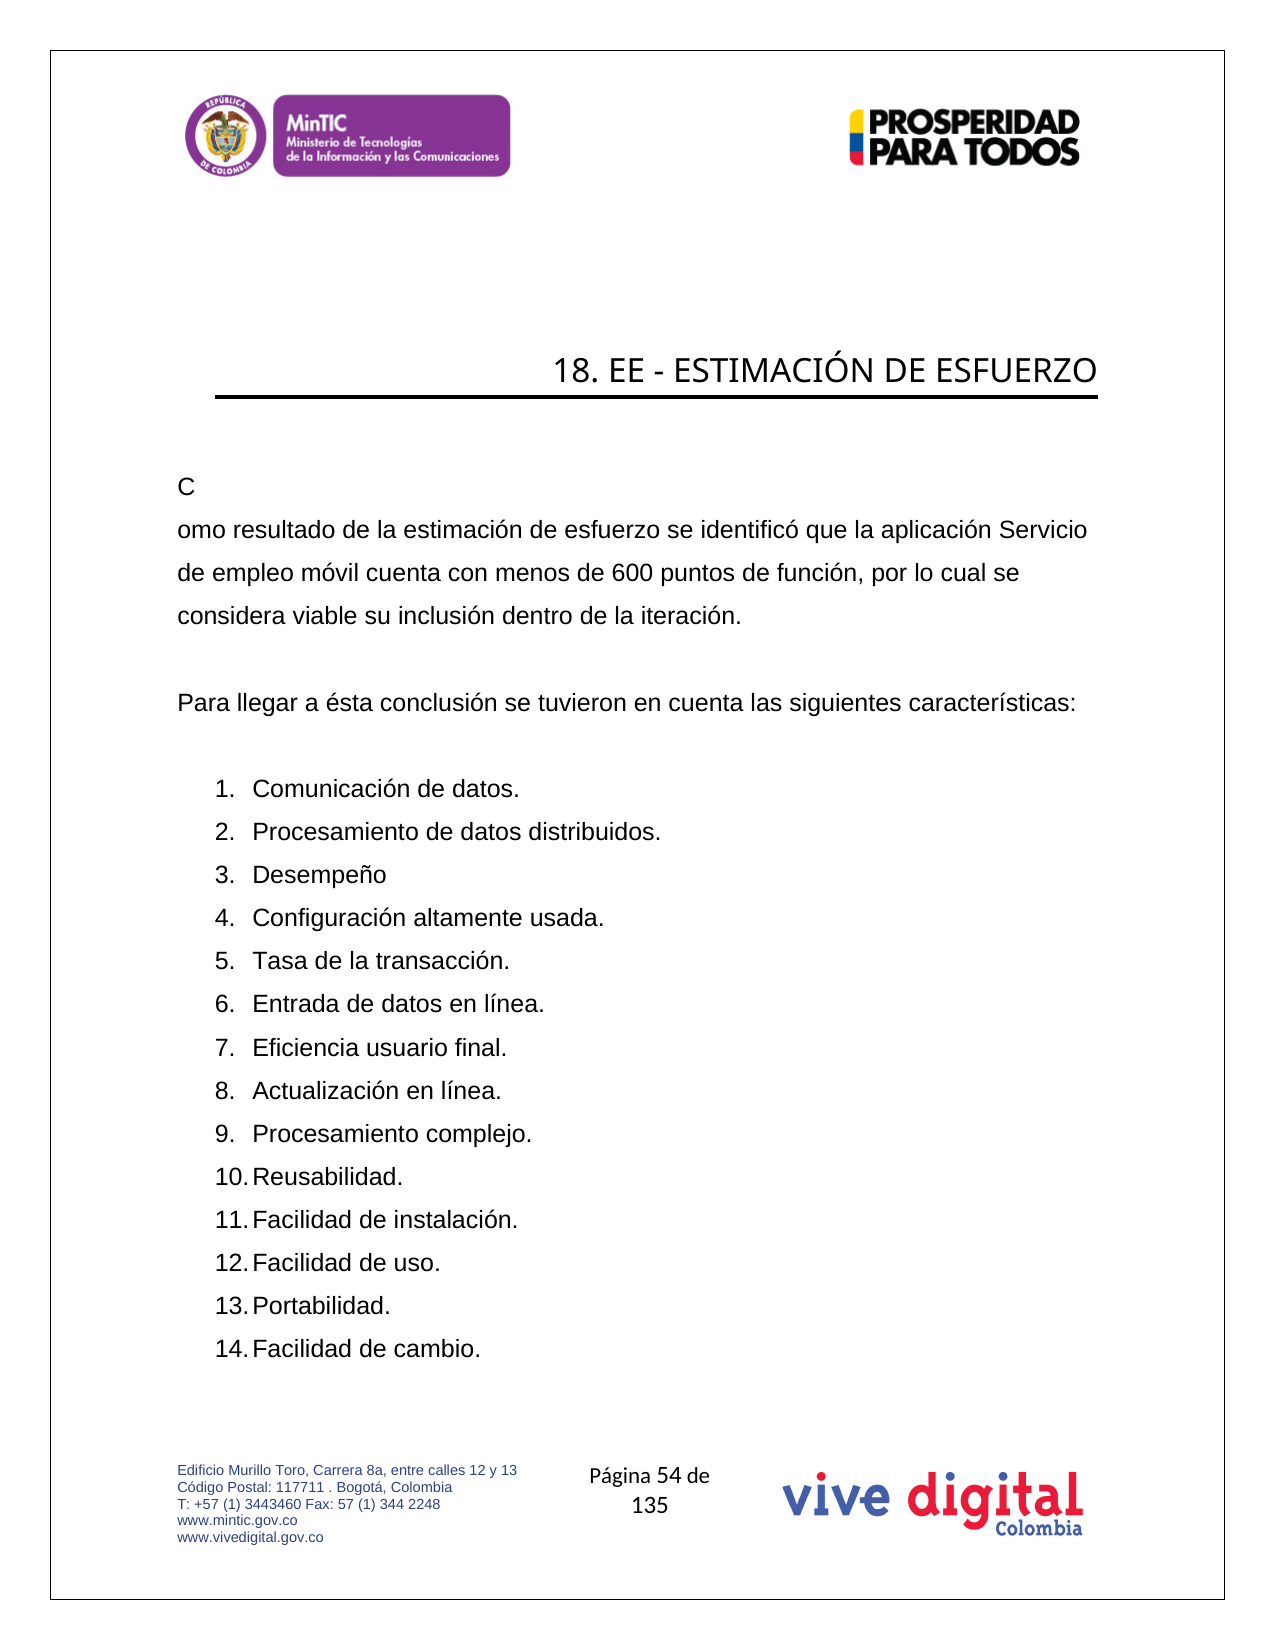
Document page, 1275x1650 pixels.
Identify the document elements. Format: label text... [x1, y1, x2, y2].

list Reusabilidad. [214, 1162, 1098, 1191]
list Desempeño [214, 860, 1098, 889]
picture [839, 101, 1090, 177]
list Actualización en línea. [214, 1076, 1098, 1104]
list Configuración altamente usada. [214, 903, 1098, 932]
picture [177, 73, 529, 194]
list Comunicación de datos. [214, 774, 1098, 803]
list Portabilidad. [214, 1291, 1098, 1320]
list Facilidad de instalación. [214, 1205, 1098, 1234]
list Procesamiento de datos distribuidos. [214, 817, 1098, 846]
text 18. EE - ESTIMACIÓN DE ESFUERZO [214, 347, 1098, 399]
text Para llegar a ésta conclusión se tuvieron en cuenta las siguientes características: [177, 688, 1098, 716]
list Facilidad de uso. [214, 1248, 1098, 1277]
list Entrada de datos en línea. [214, 989, 1098, 1018]
text omo resultado de la estimación de esfuerzo se identificó que la aplicación Servicio de empleo móvil cuenta con menos de 600 puntos de función, por lo cual se considera viable su inclusión dentro de la iteración. [177, 515, 1098, 630]
list Eficiencia usuario final. [214, 1033, 1098, 1061]
list Tasa de la transacción. [214, 946, 1098, 975]
list Procesamiento complejo. [214, 1119, 1098, 1148]
list Facilidad de cambio. [214, 1334, 1098, 1363]
picture [772, 1463, 1098, 1545]
